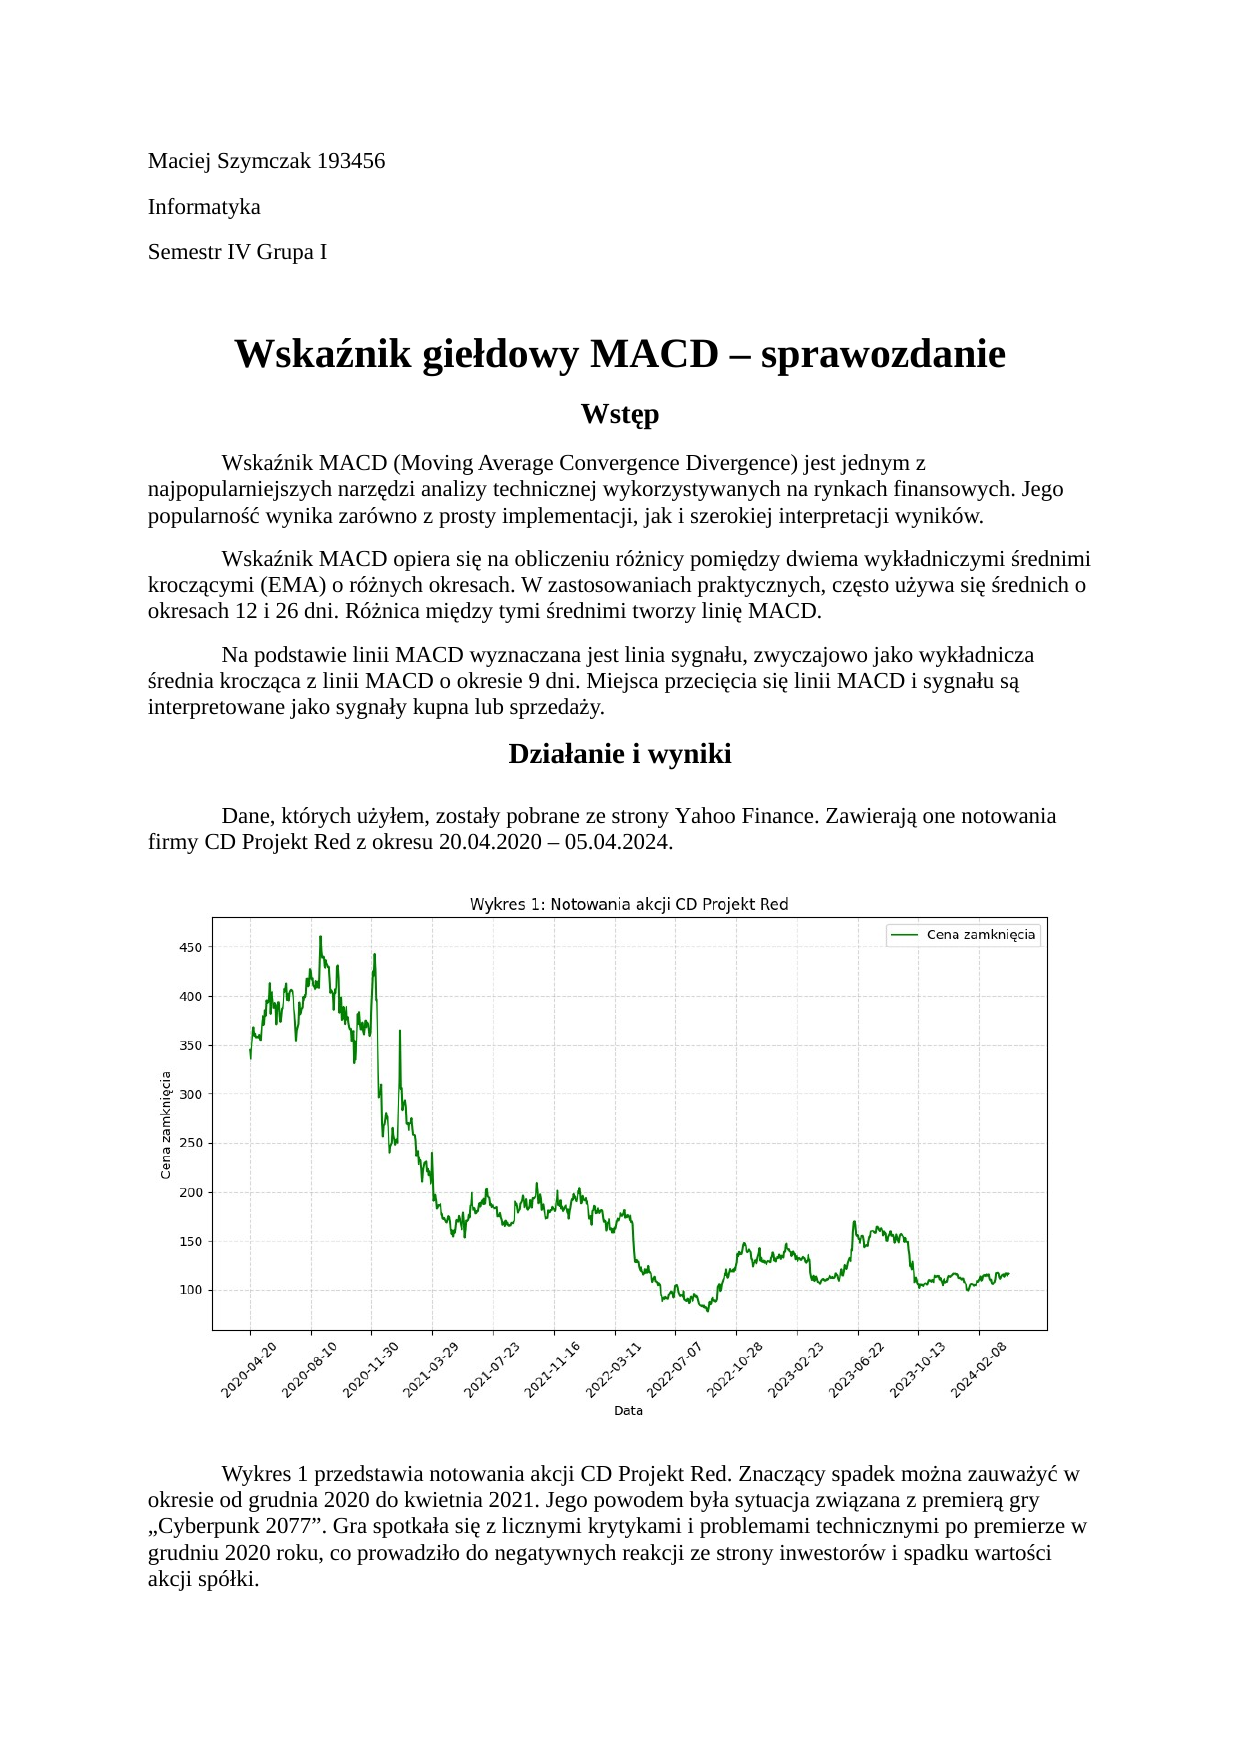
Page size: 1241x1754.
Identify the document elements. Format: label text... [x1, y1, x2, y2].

text Na podstawie linii MACD wyznaczana jest linia sygnału, zwyczajowo jako wykładnicza średnia krocząca z linii MACD o okresie 9 dni. Miejsca przecięcia się linii MACD i sygnału są interpretowane jako sygnały kupna lub sprzedaży. [148, 641, 1093, 720]
text Wstęp [148, 396, 1093, 430]
text Semestr IV Grupa I [148, 238, 1093, 264]
text Wskaźnik MACD opiera się na obliczeniu różnicy pomiędzy dwiema wykładniczymi średnimi kroczącymi (EMA) o różnych okresach. W zastosowaniach praktycznych, często używa się średnich o okresach 12 i 26 dni. Różnica między tymi średnimi tworzy linię MACD. [148, 545, 1093, 624]
text Informatyka [148, 193, 1093, 219]
text Wskaźnik giełdowy MACD – sprawozdanie [148, 328, 1093, 376]
text Maciej Szymczak 193456 [148, 148, 1093, 174]
text Wykres 1 przedstawia notowania akcji CD Projekt Red. Znaczący spadek można zauważyć w okresie od grudnia 2020 do kwietnia 2021. Jego powodem była sytuacja związana z premierą gry „Cyberpunk 2077”. Gra spotkała się z licznymi krytykami i problemami technicznymi po premierze w grudniu 2020 roku, co prowadziło do negatywnych reakcji ze strony inwestorów i spadku wartości akcji spółki. [148, 1459, 1093, 1591]
text Dane, których użyłem, zostały pobrane ze strony Yahoo Finance. Zawierają one notowania firmy CD Projekt Red z okresu 20.04.2020 – 05.04.2024. [148, 802, 1093, 854]
text Wskaźnik MACD (Moving Average Convergence Divergence) jest jednym z najpopularniejszych narzędzi analizy technicznej wykorzystywanych na rynkach finansowych. Jego popularność wynika zarówno z prosty implementacji, jak i szerokiej interpretacji wyników. [148, 449, 1093, 528]
picture [147, 883, 1060, 1431]
text Działanie i wyniki [148, 736, 1093, 770]
